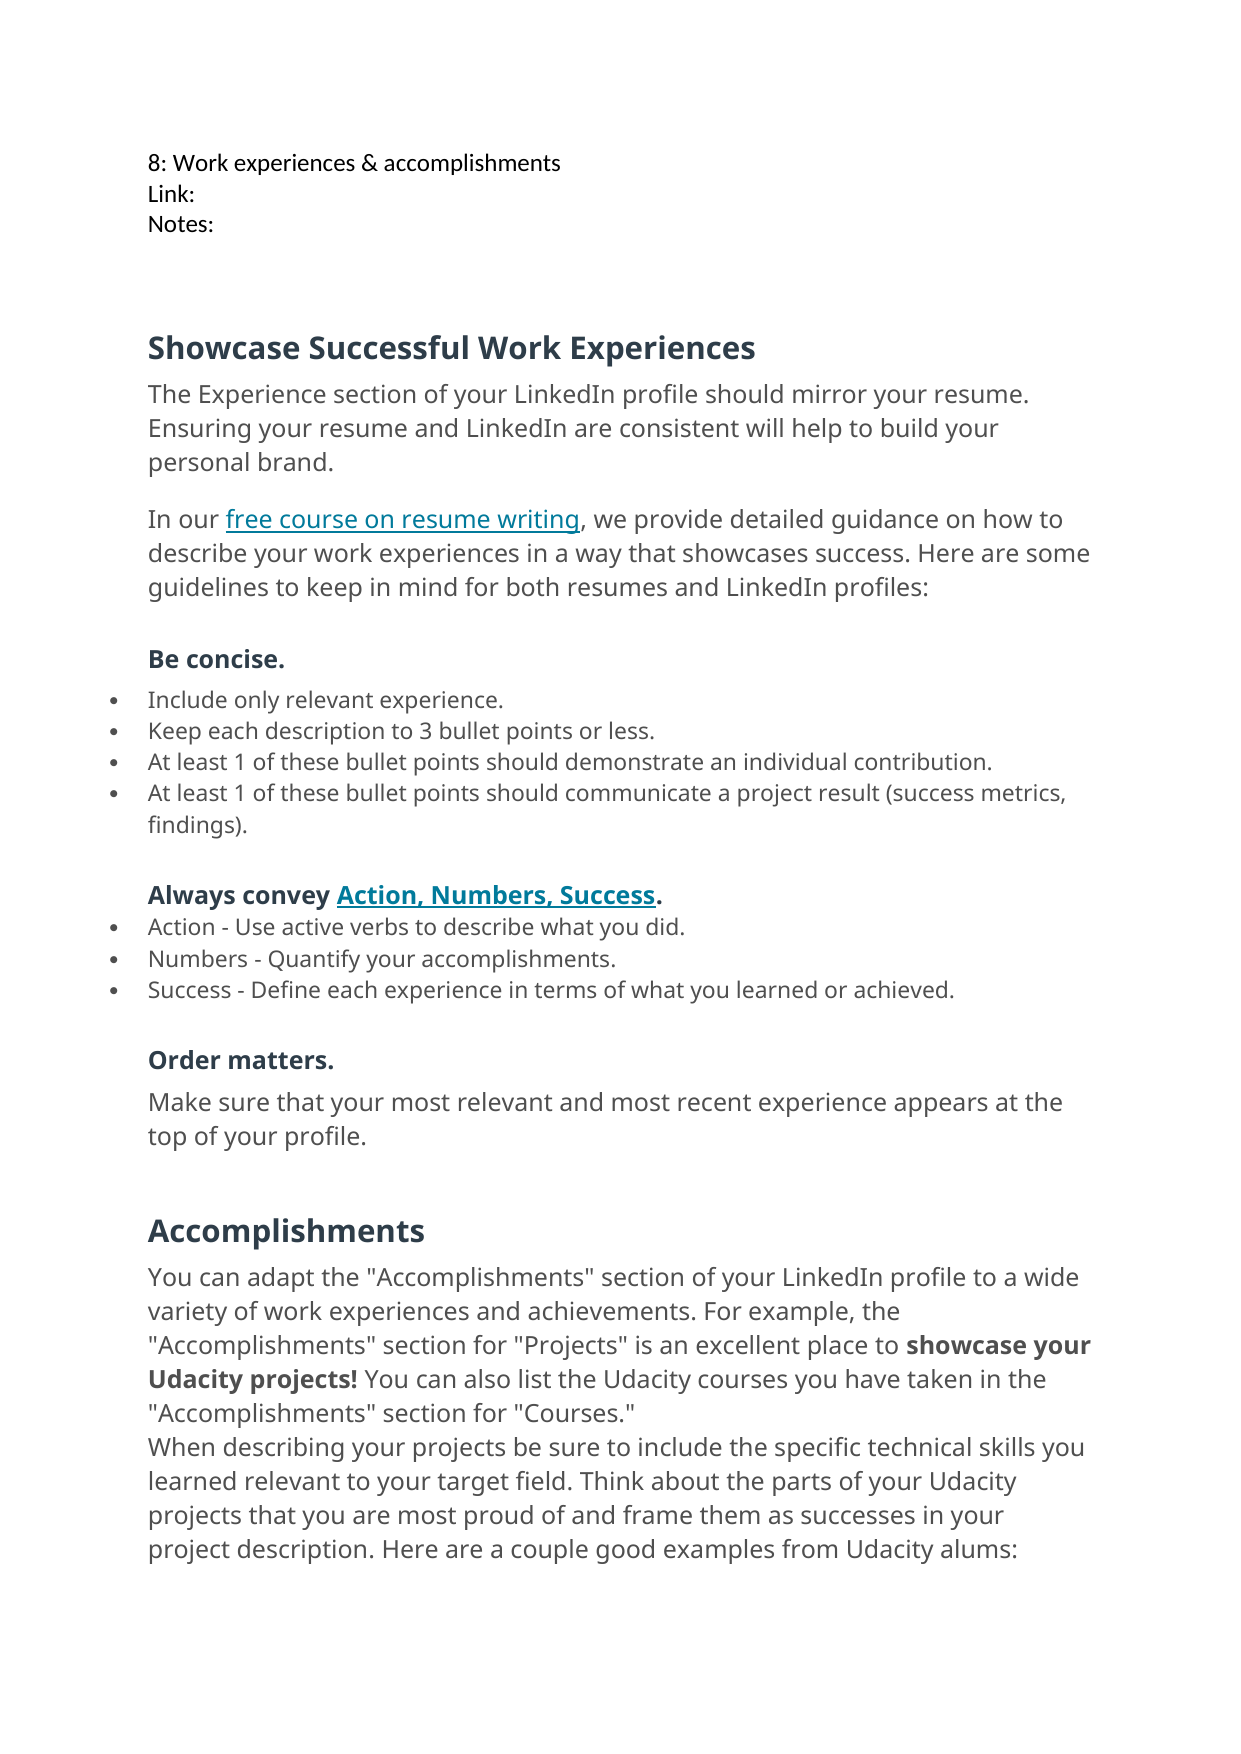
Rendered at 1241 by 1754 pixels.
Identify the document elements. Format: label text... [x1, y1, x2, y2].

text 8: Work experiences & accomplishments [148, 148, 1093, 178]
text When describing your projects be sure to include the specific technical skills you learned relevant to your target field. Think about the parts of your Udacity projects that you are most proud of and frame them as successes in your project description. Here are a couple good examples from Udacity alums: [148, 1429, 1093, 1566]
subtitle Accomplishments [148, 1209, 1093, 1251]
text Link: [148, 178, 1093, 209]
text Notes: [148, 209, 1093, 239]
text Make sure that your most relevant and most recent experience appears at the top of your profile. [148, 1084, 1093, 1153]
text You can adapt the "Accomplishments" section of your LinkedIn profile to a wide variety of work experiences and achievements. For example, the "Accomplishments" section for "Projects" is an excellent place to showcase your Udacity projects! You can also list the Udacity courses you have taken in the "Accomplishments" section for "Courses." [148, 1259, 1093, 1429]
list Action - Use active verbs to describe what you did. [110, 911, 1093, 943]
list Keep each description to 3 bullet points or less. [110, 715, 1093, 746]
text The Experience section of your LinkedIn profile should mirror your resume. Ensuring your resume and LinkedIn are consistent will help to build your personal brand. [148, 376, 1093, 478]
list At least 1 of these bullet points should communicate a project result (success metrics, findings). [110, 777, 1093, 840]
list Include only relevant experience. [110, 683, 1093, 715]
list At least 1 of these bullet points should demonstrate an individual contribution. [110, 746, 1093, 777]
list Numbers - Quantify your accomplishments. [110, 943, 1093, 974]
text In our free course on resume writing, we provide detailed guidance on how to describe your work experiences in a way that showcases success. Here are some guidelines to keep in mind for both resumes and LinkedIn profiles: [148, 502, 1093, 604]
subtitle Always convey Action, Numbers, Success. [148, 877, 1093, 911]
subtitle Showcase Successful Work Experiences [148, 326, 1093, 368]
subtitle Order matters. [148, 1043, 1093, 1077]
subtitle Be concise. [148, 642, 1093, 676]
list Success - Define each experience in terms of what you learned or achieved. [110, 974, 1093, 1005]
